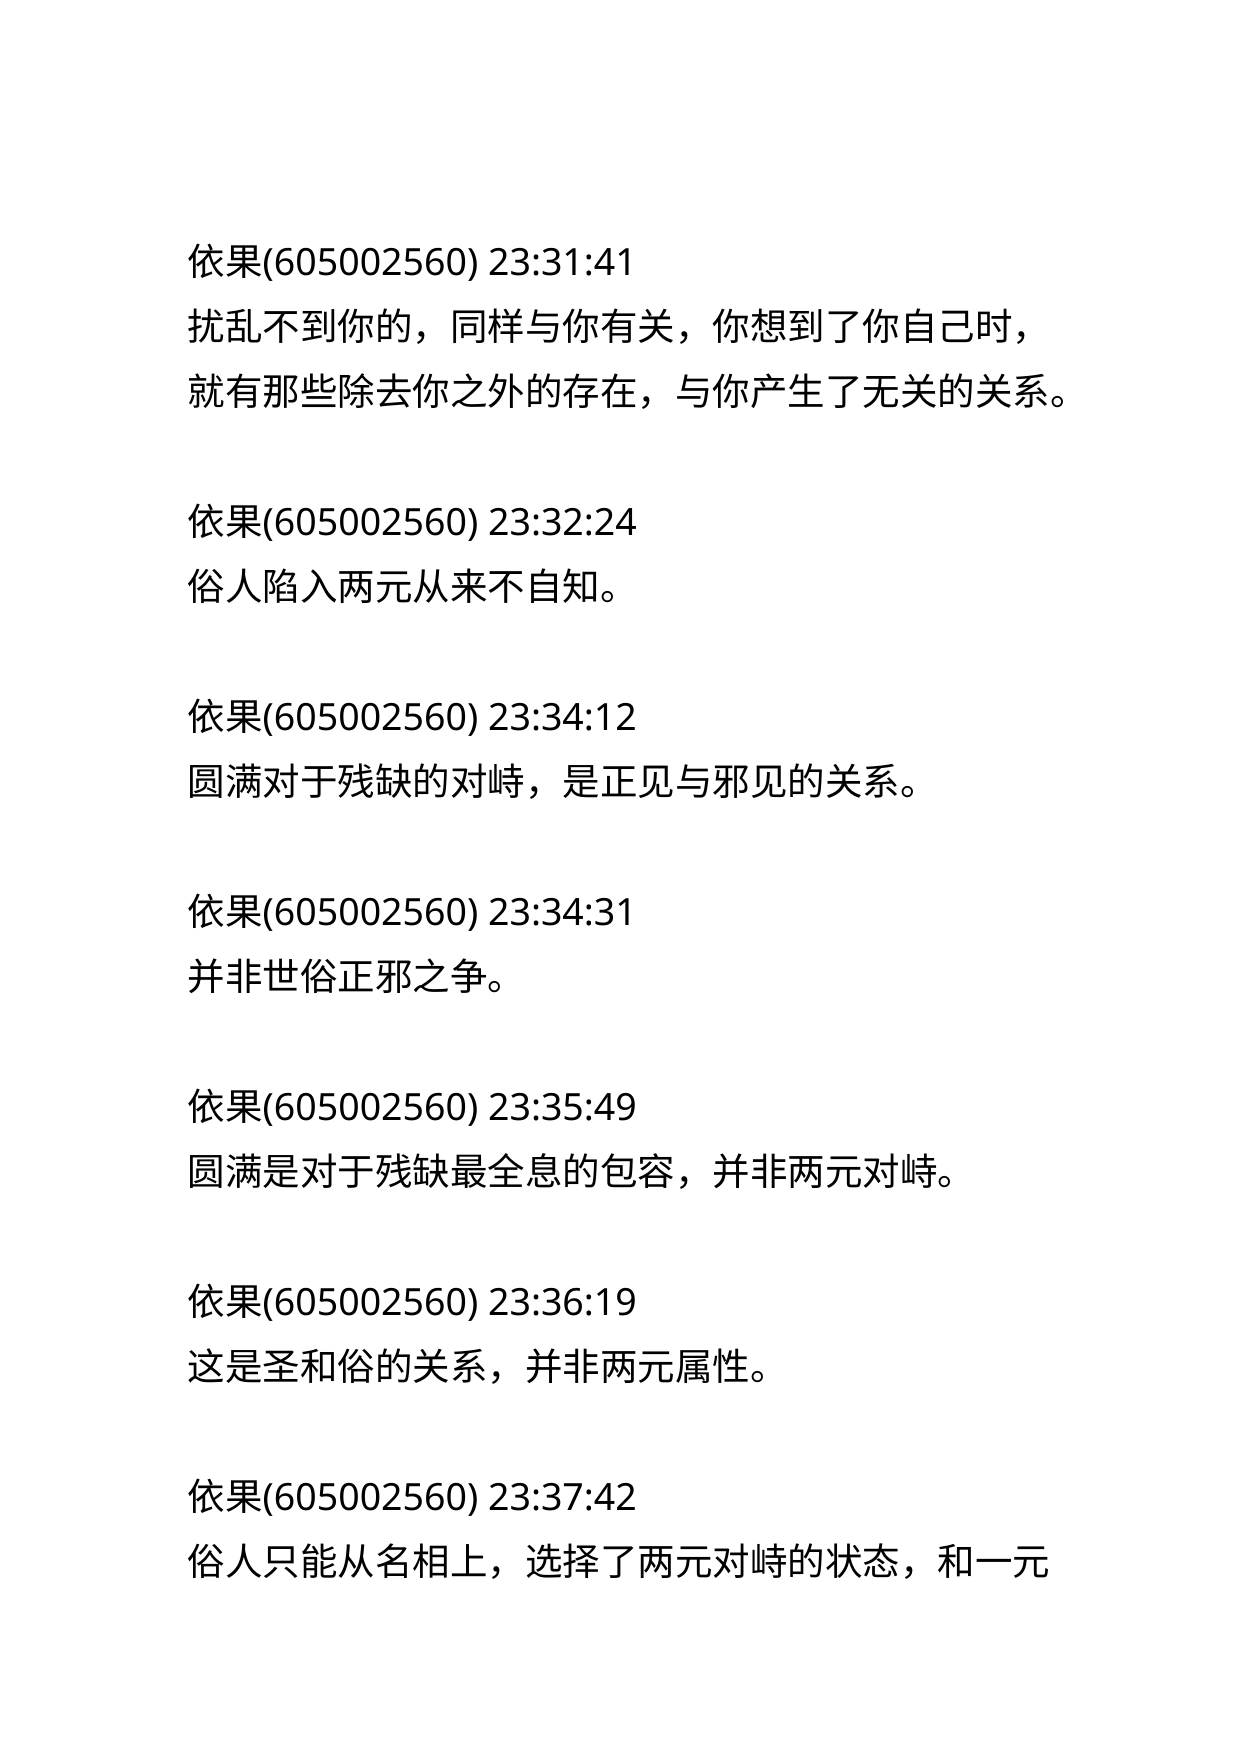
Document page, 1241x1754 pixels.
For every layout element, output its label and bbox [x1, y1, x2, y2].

text [187, 162, 1053, 1592]
